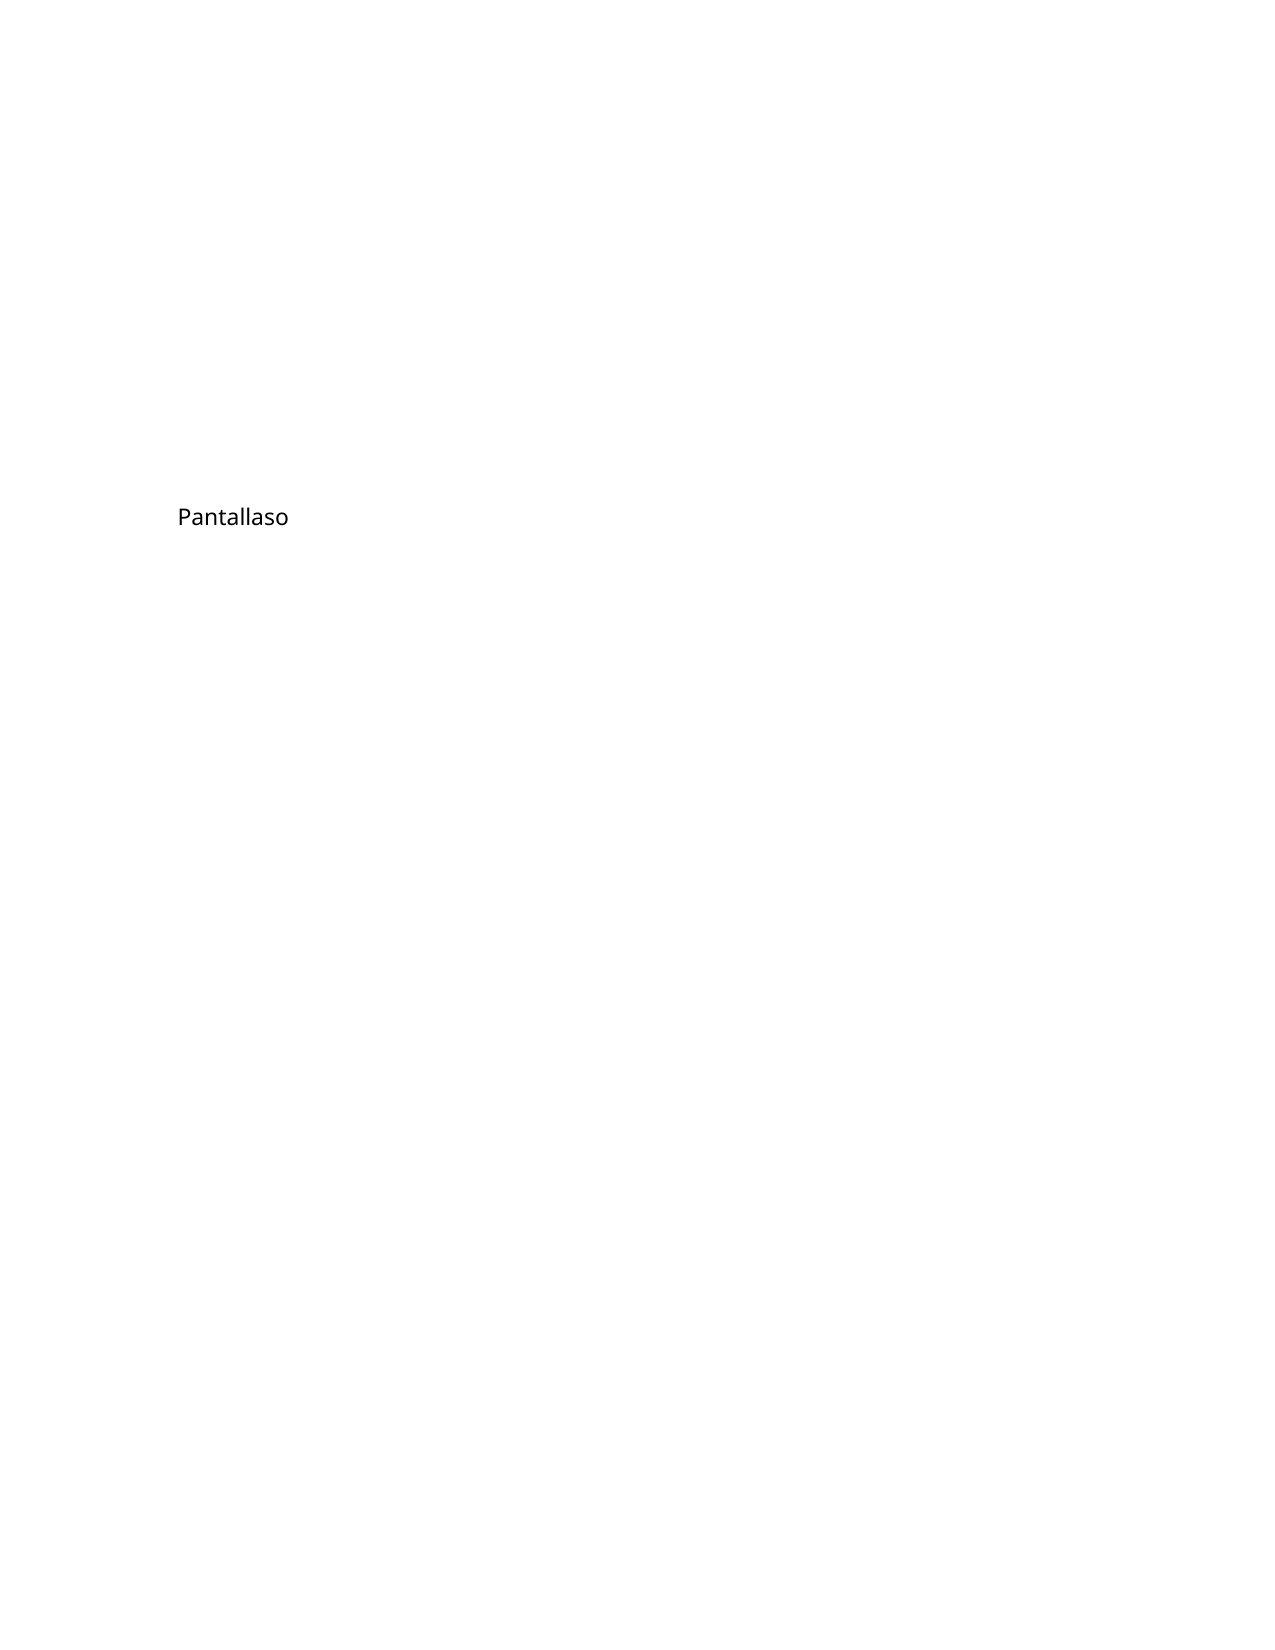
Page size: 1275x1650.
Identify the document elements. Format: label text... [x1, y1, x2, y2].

text Pantallaso [177, 501, 1098, 532]
